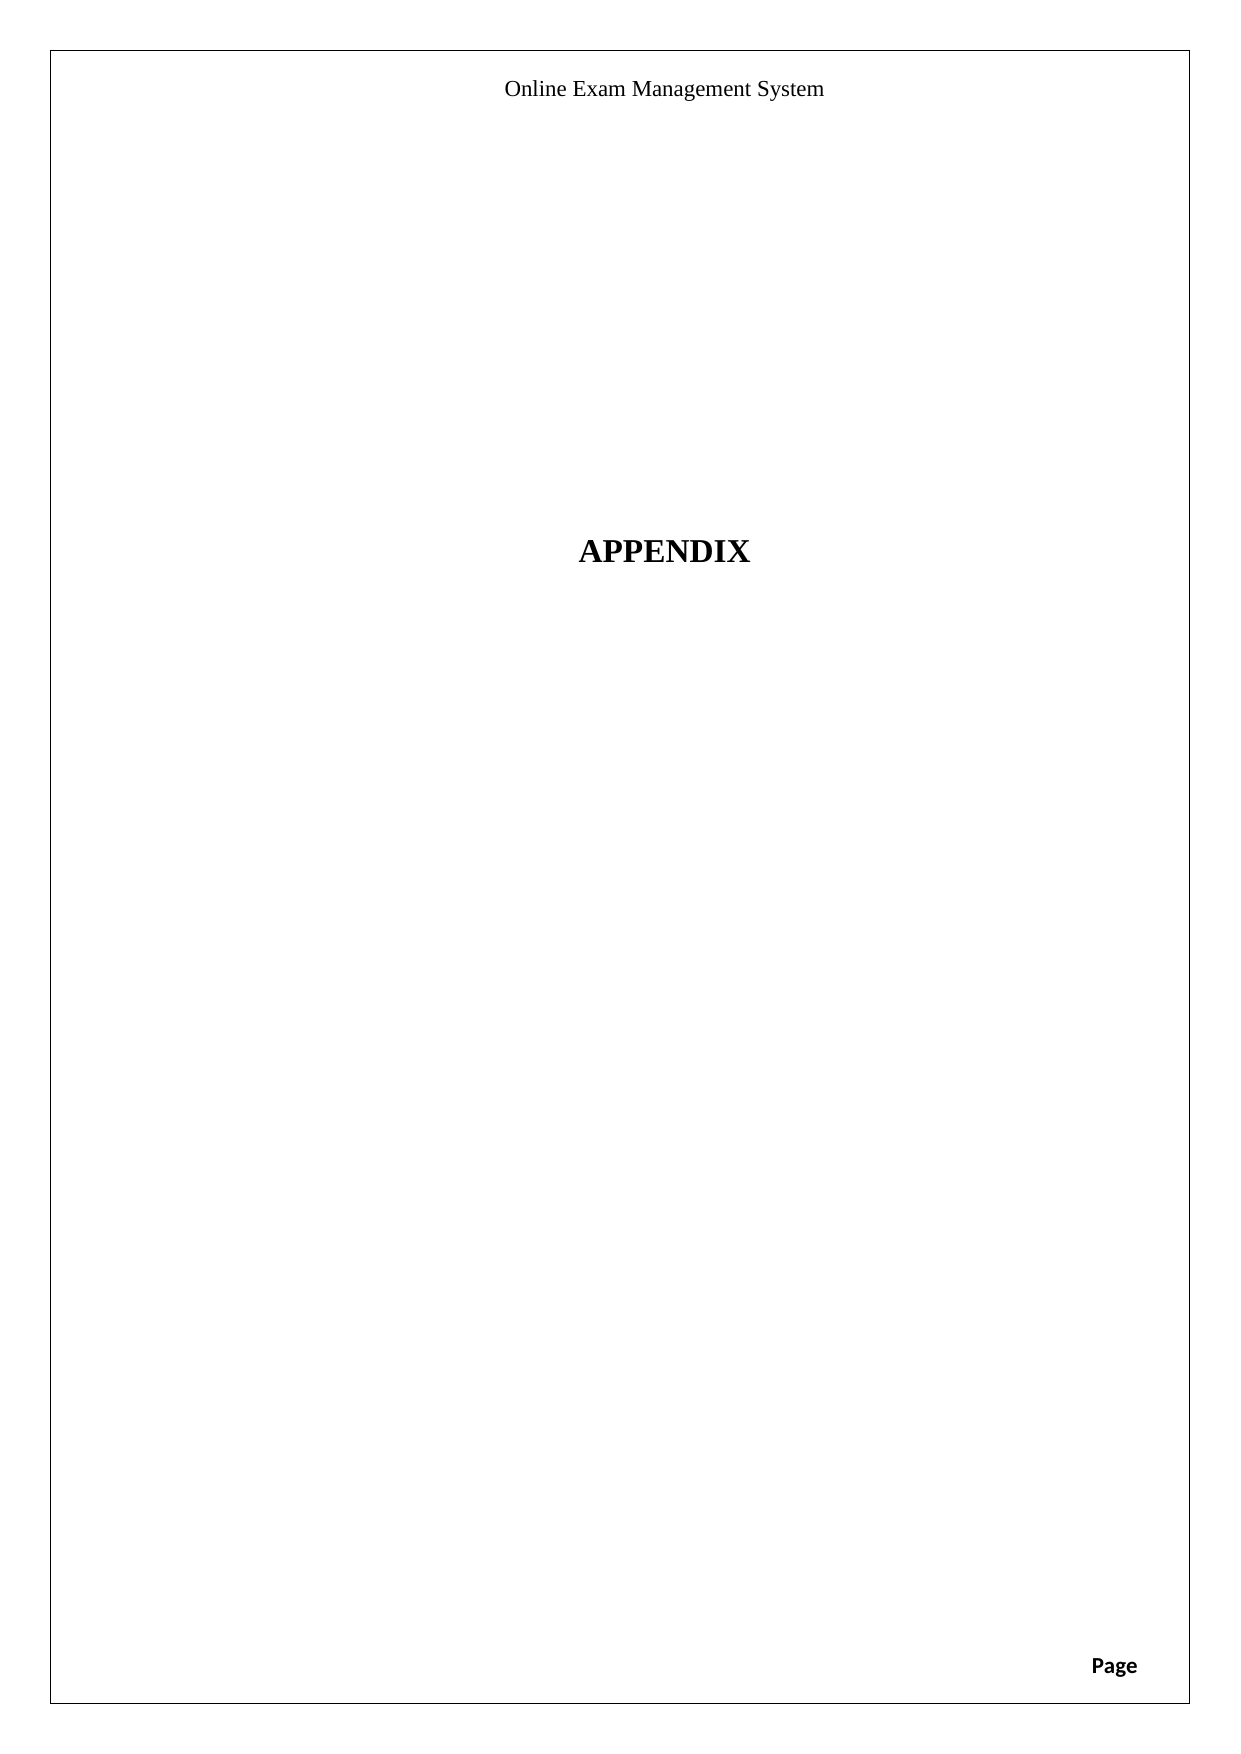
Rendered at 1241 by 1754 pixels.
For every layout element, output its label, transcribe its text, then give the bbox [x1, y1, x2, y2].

text APPENDIX [207, 531, 1122, 569]
